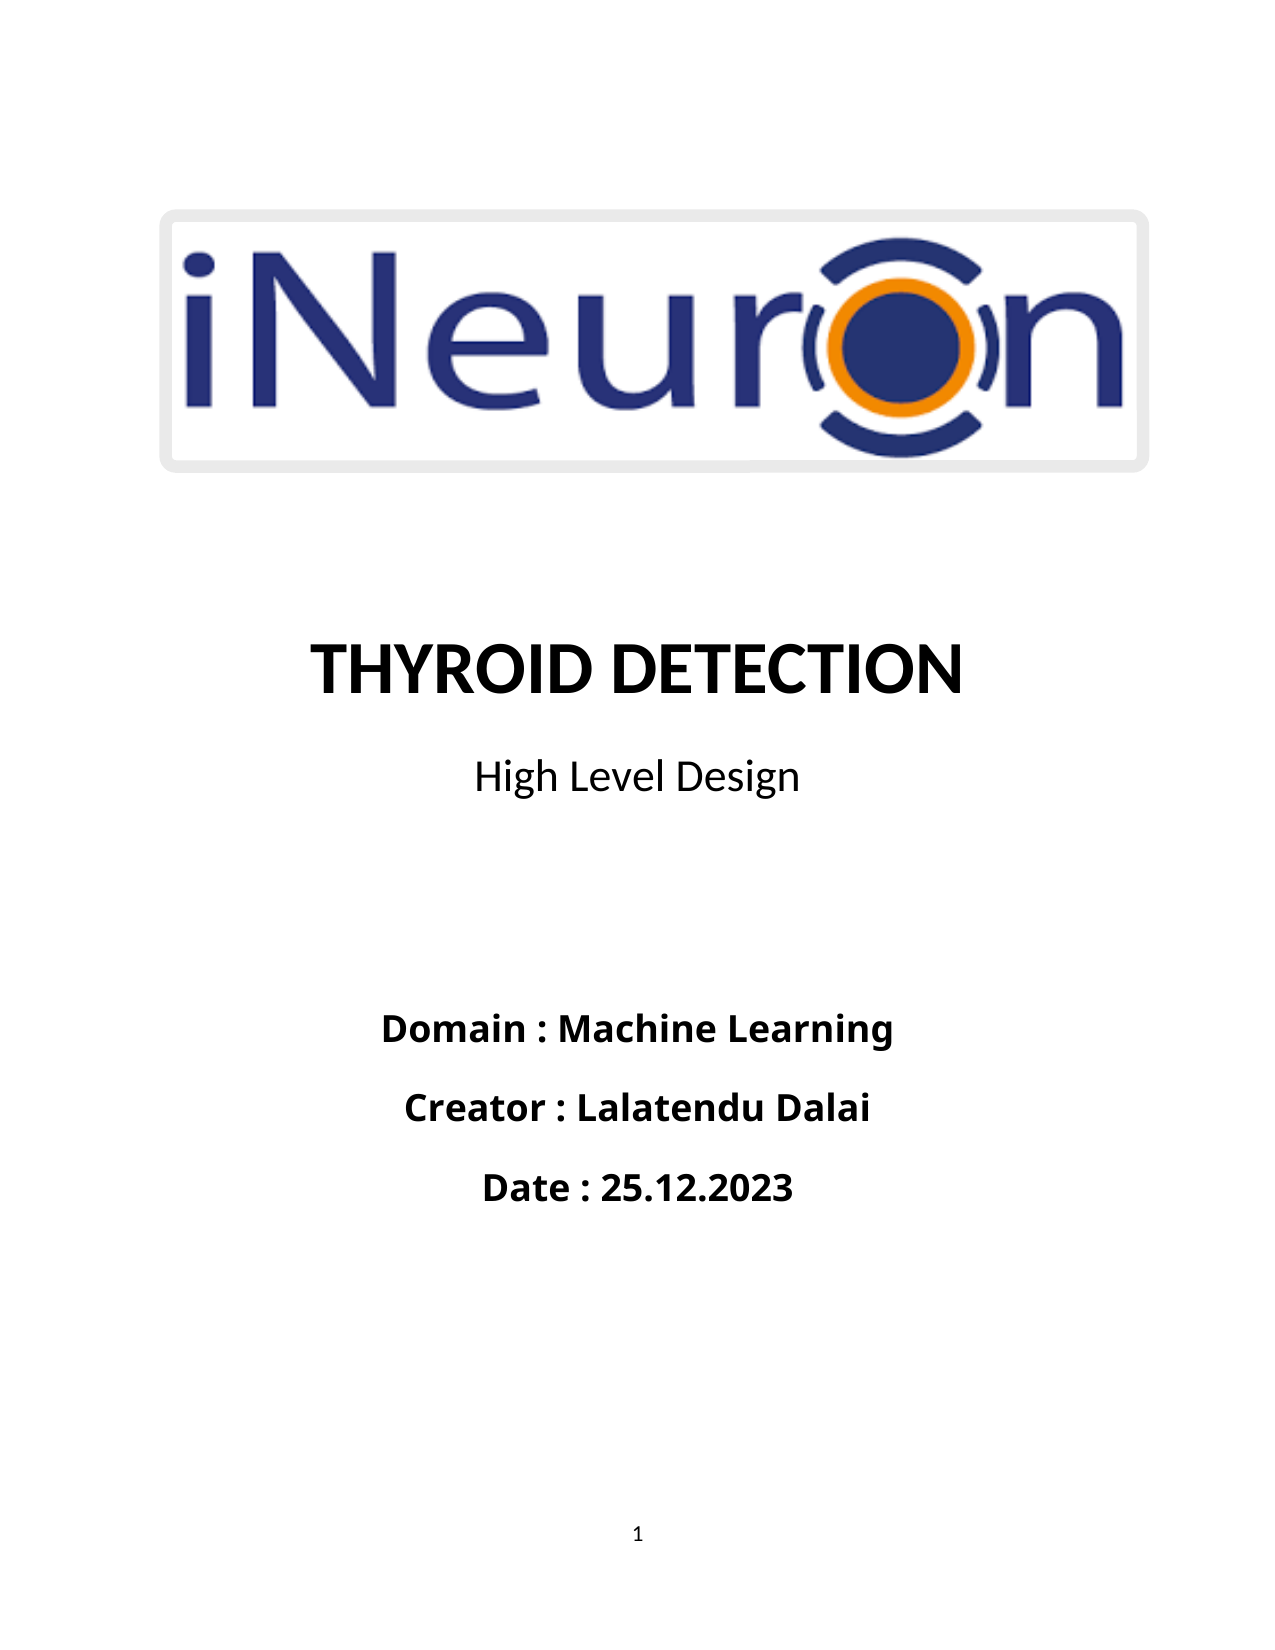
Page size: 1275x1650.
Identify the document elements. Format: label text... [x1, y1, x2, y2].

text Creator : Lalatendu Dalai [150, 1082, 1125, 1133]
text High Level Design [150, 747, 1125, 803]
text Domain : Machine Learning [150, 1002, 1125, 1053]
text Date : 25.12.2023 [150, 1161, 1125, 1212]
picture [172, 222, 1136, 460]
text THYROID DETECTION [150, 621, 1125, 712]
